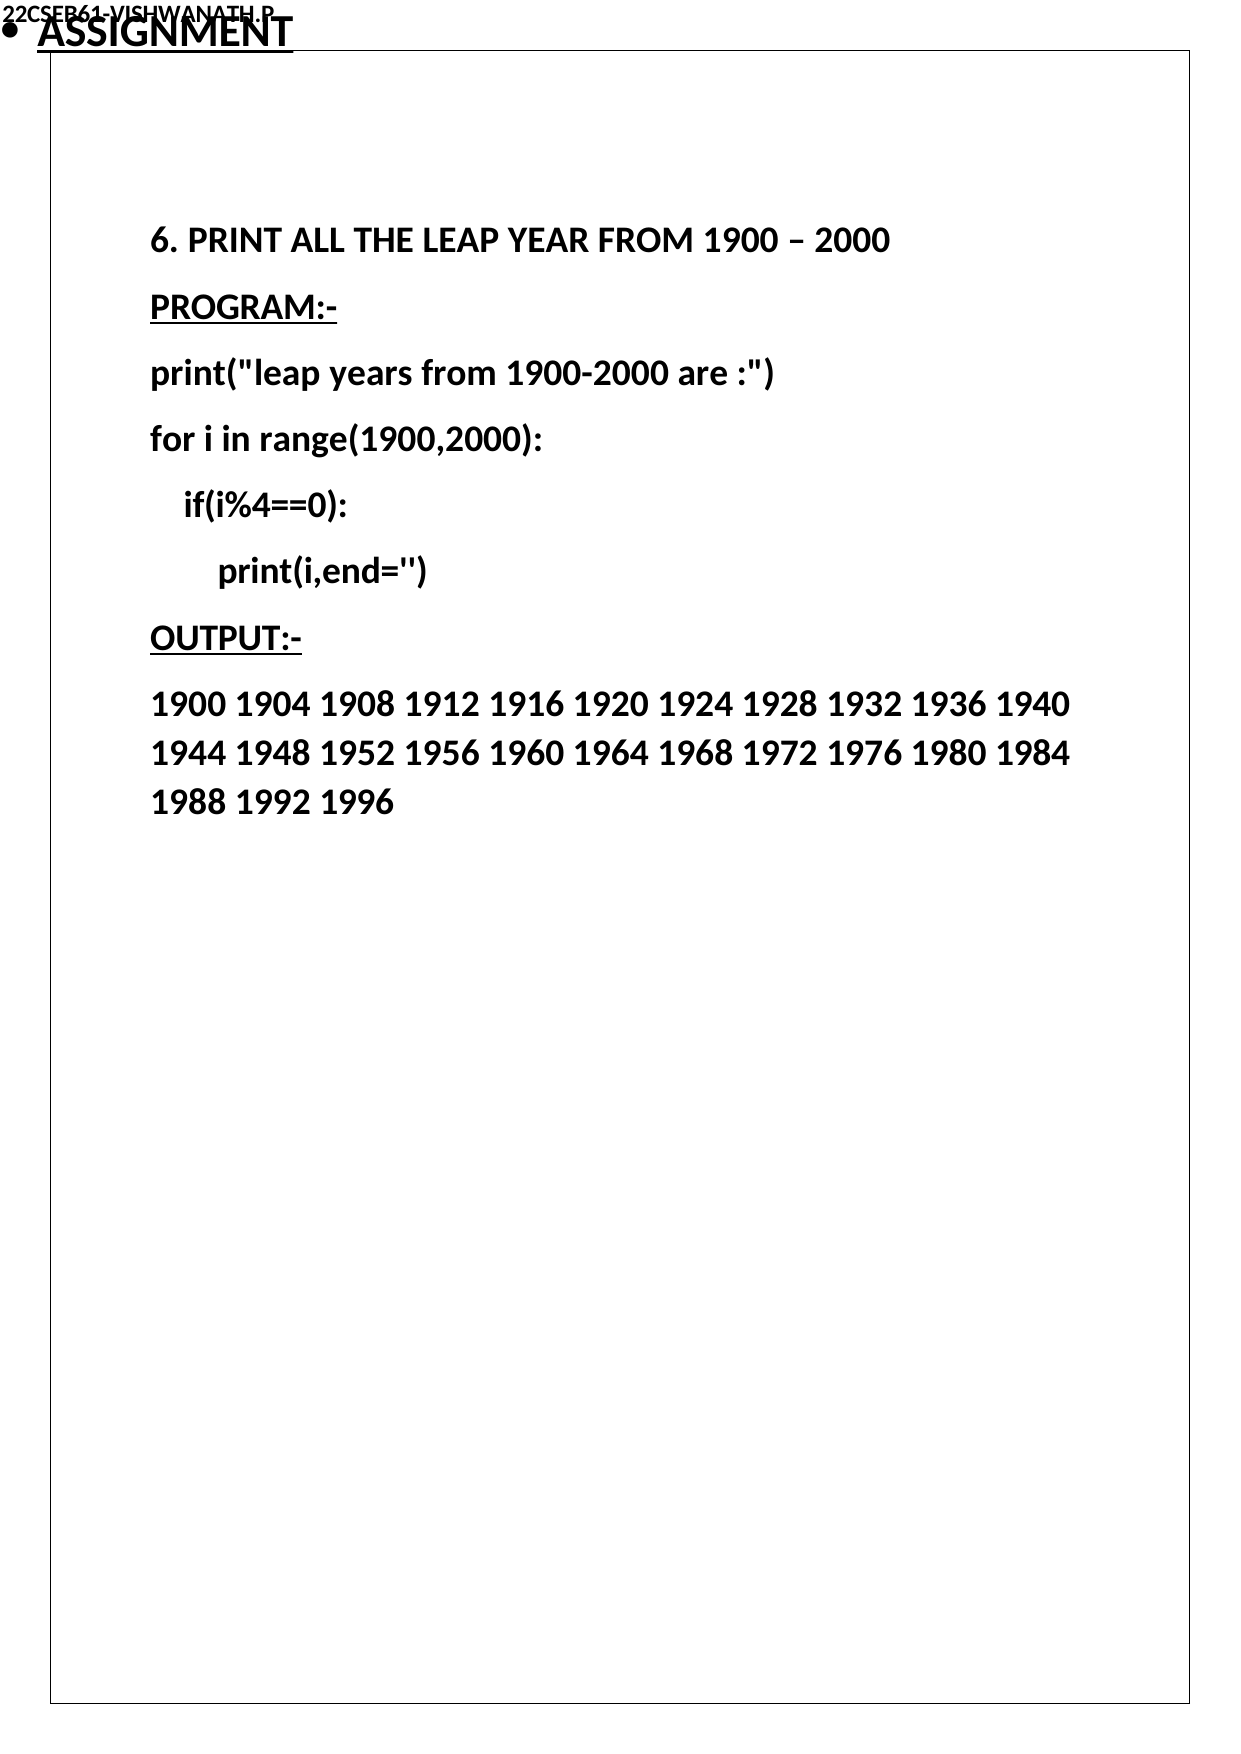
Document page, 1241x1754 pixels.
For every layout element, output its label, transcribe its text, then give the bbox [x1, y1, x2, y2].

text 1944 1948 1952 1956 1960 1964 1968 1972 1976 1980 1984 [150, 729, 1098, 775]
text print(i,end='') OUTPUT:- [150, 547, 432, 659]
text 1900 1904 1908 1912 1916 1920 1924 1928 1932 1936 1940 [150, 680, 1098, 725]
text 1988 1992 1996 [150, 778, 1098, 824]
subtitle PRINT ALL THE LEAP YEAR FROM 1900 – 2000 PROGRAM:- [150, 216, 892, 329]
text if(i%4==0): [183, 481, 1098, 527]
text print("leap years from 1900-2000 are :") for i in range(1900,2000): [150, 349, 781, 461]
